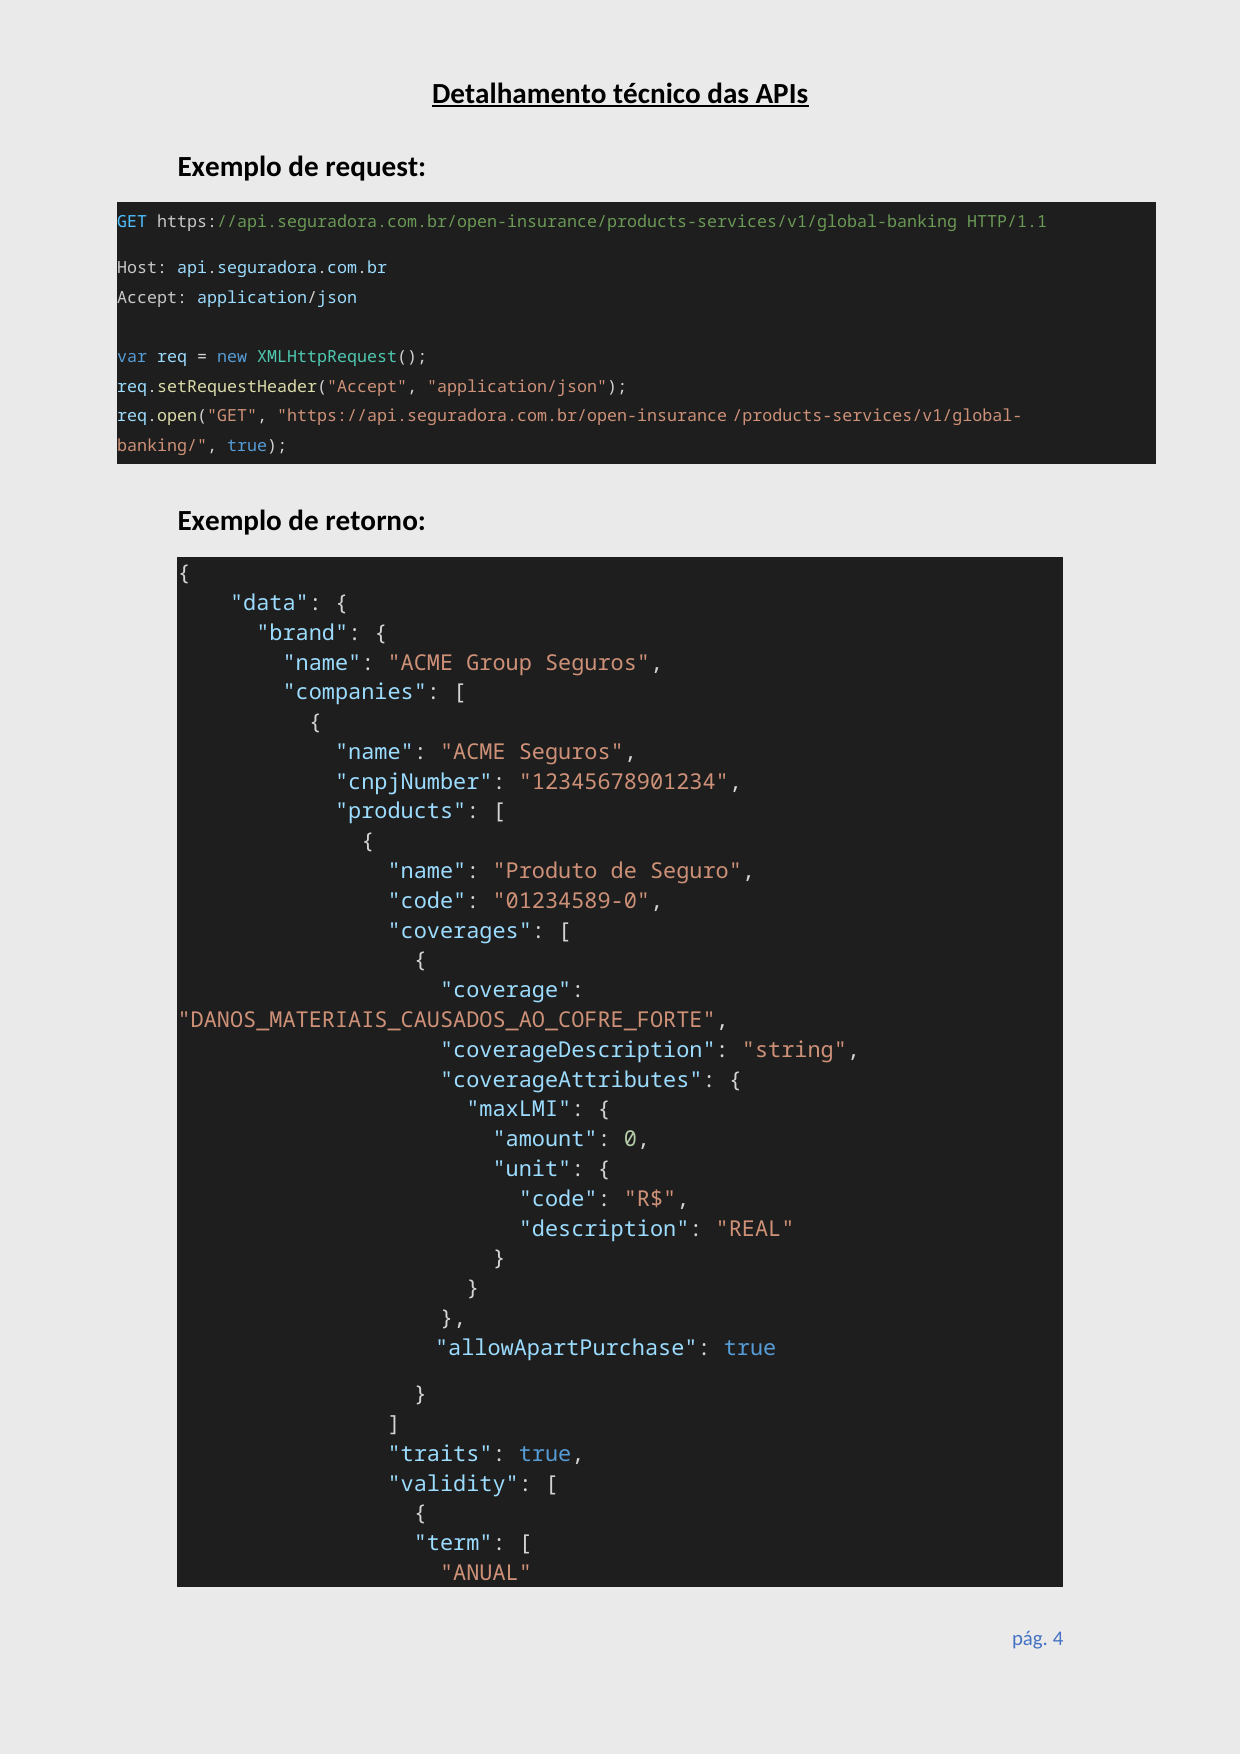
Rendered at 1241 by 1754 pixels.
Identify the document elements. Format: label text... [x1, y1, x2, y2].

text "data": { [177, 587, 1063, 617]
text "description": "REAL" [177, 1213, 1063, 1242]
text }, [177, 1302, 1063, 1332]
text "companies": [ [177, 676, 1063, 706]
text "coverages": [ [177, 915, 1063, 944]
text "name": "Produto de Seguro", [177, 855, 1063, 885]
text } [177, 1272, 1063, 1302]
text ] [177, 1408, 1063, 1438]
text "ANUAL" [177, 1557, 1063, 1587]
text "maxLMI": { [177, 1093, 1063, 1123]
text { [177, 825, 1063, 855]
text { [177, 706, 1063, 736]
text Exemplo de request: [177, 148, 1063, 183]
text "term": [ [177, 1527, 1063, 1557]
text "coverageAttributes": { [177, 1064, 1063, 1093]
text { [177, 944, 1063, 974]
text { [177, 1497, 1063, 1527]
text "allowApartPurchase": true [177, 1332, 1063, 1362]
text { [177, 557, 1063, 587]
text "coverageDescription": "string", [177, 1034, 1063, 1064]
text "brand": { [177, 617, 1063, 647]
text "code": "01234589-0", [177, 885, 1063, 915]
text "products": [ [177, 796, 1063, 825]
text "cnpjNumber": "12345678901234", [177, 766, 1063, 796]
text "name": "ACME Seguros", [177, 736, 1063, 766]
text Exemplo de retorno: [177, 464, 1063, 538]
text "traits": true, [177, 1438, 1063, 1468]
text "unit": { [177, 1153, 1063, 1183]
text } [177, 1378, 1063, 1408]
text "amount": 0, [177, 1123, 1063, 1153]
text "name": "ACME Group Seguros", [177, 647, 1063, 676]
text "code": "R$", [177, 1183, 1063, 1213]
text "validity": [ [177, 1468, 1063, 1497]
text "coverage": "DANOS_MATERIAIS_CAUSADOS_AO_COFRE_FORTE", [177, 974, 1063, 1034]
text } [177, 1242, 1063, 1272]
